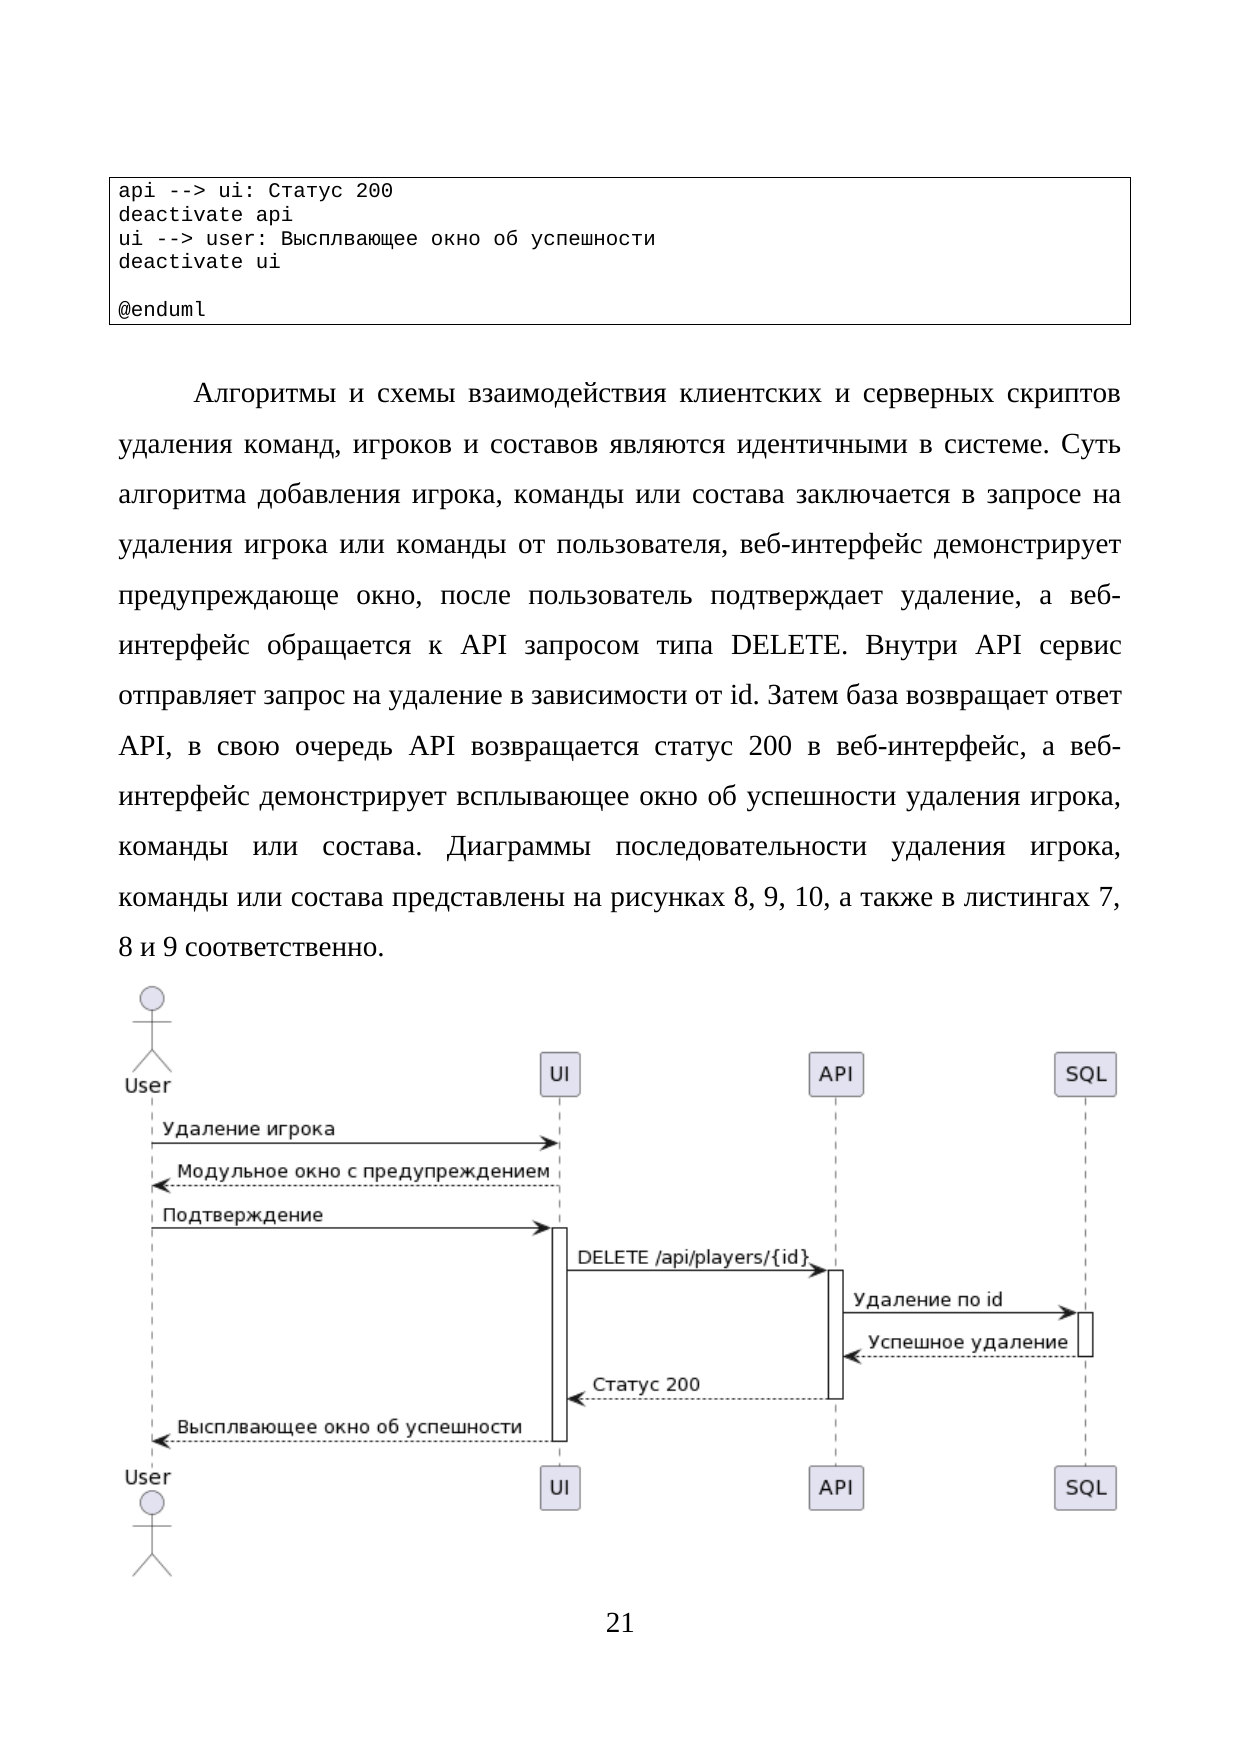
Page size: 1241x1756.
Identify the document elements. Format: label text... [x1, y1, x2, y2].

text api --> ui: Статус 200 [110, 178, 1130, 204]
text deactivate api [118, 204, 1122, 228]
text deactivate ui [118, 251, 1122, 275]
text @enduml [110, 295, 1130, 324]
text ui --> user: Высплвающее окно об успешности [118, 228, 1122, 251]
picture [118, 979, 1123, 1584]
text Алгоритмы и схемы взаимодействия клиентских и серверных скриптов удаления команд, игроков и составов являются идентичными в системе. Суть алгоритма добавления игрока, команды или состава заключается в запросе на удаления игрока или команды от пользователя, веб-интерфейс демонстрирует предупреждающе окно, после пользователь подтверждает удаление, а веб-интерфейс обращается к API запросом типа DELETE. Внутри API сервис отправляет запрос на удаление в зависимости от id. Затем база возвращает ответ API, в свою очередь API возвращается статус 200 в веб-интерфейс, а веб-интерфейс демонстрирует всплывающее окно об успешности удаления игрока, команды или состава. Диаграммы последовательности удаления игрока, команды или состава представлены на рисунках 8, 9, 10, а также в листингах 7, 8 и 9 соответственно. [118, 376, 1122, 963]
